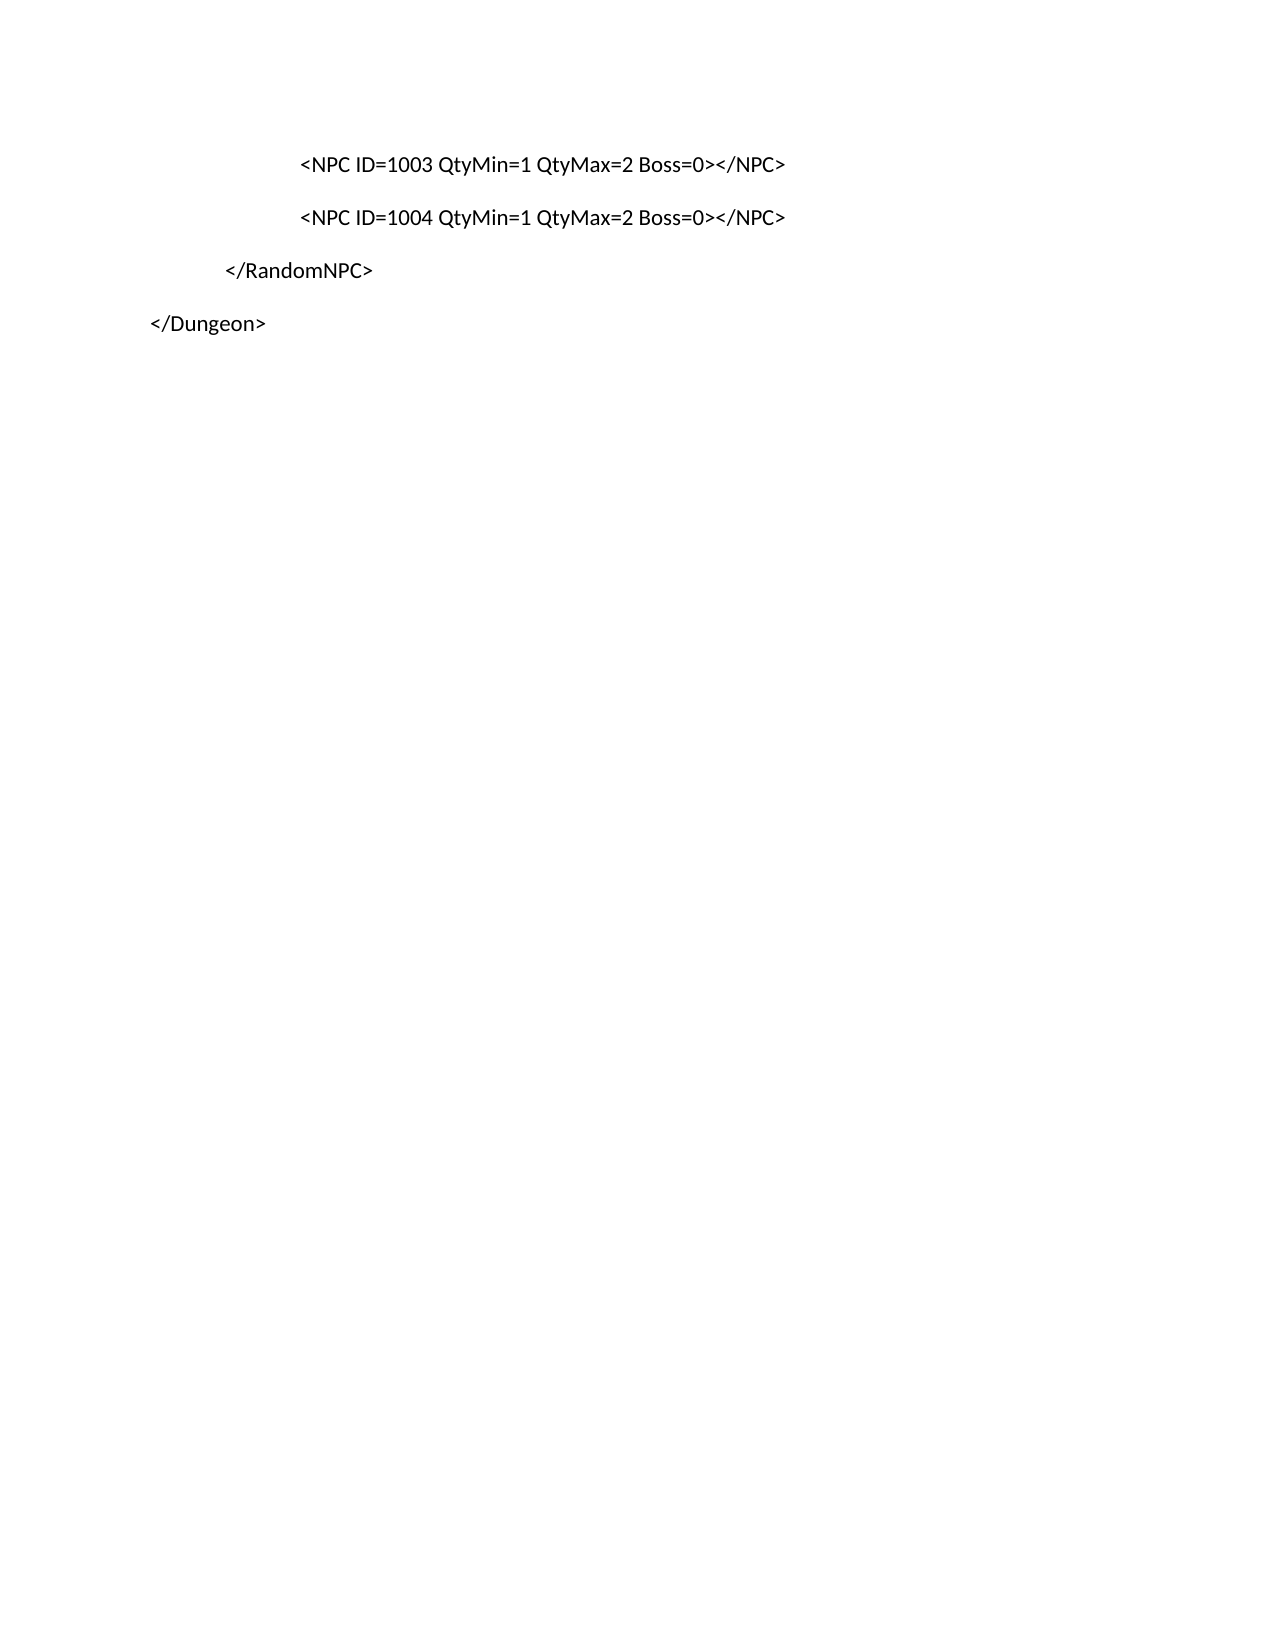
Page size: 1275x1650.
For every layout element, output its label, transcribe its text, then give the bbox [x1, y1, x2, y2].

text <NPC ID=1003 QtyMin=1 QtyMax=2 Boss=0></NPC> [150, 150, 1125, 178]
text </Dungeon> [150, 309, 1125, 337]
text <NPC ID=1004 QtyMin=1 QtyMax=2 Boss=0></NPC> [150, 203, 1125, 231]
text </RandomNPC> [150, 256, 1125, 284]
